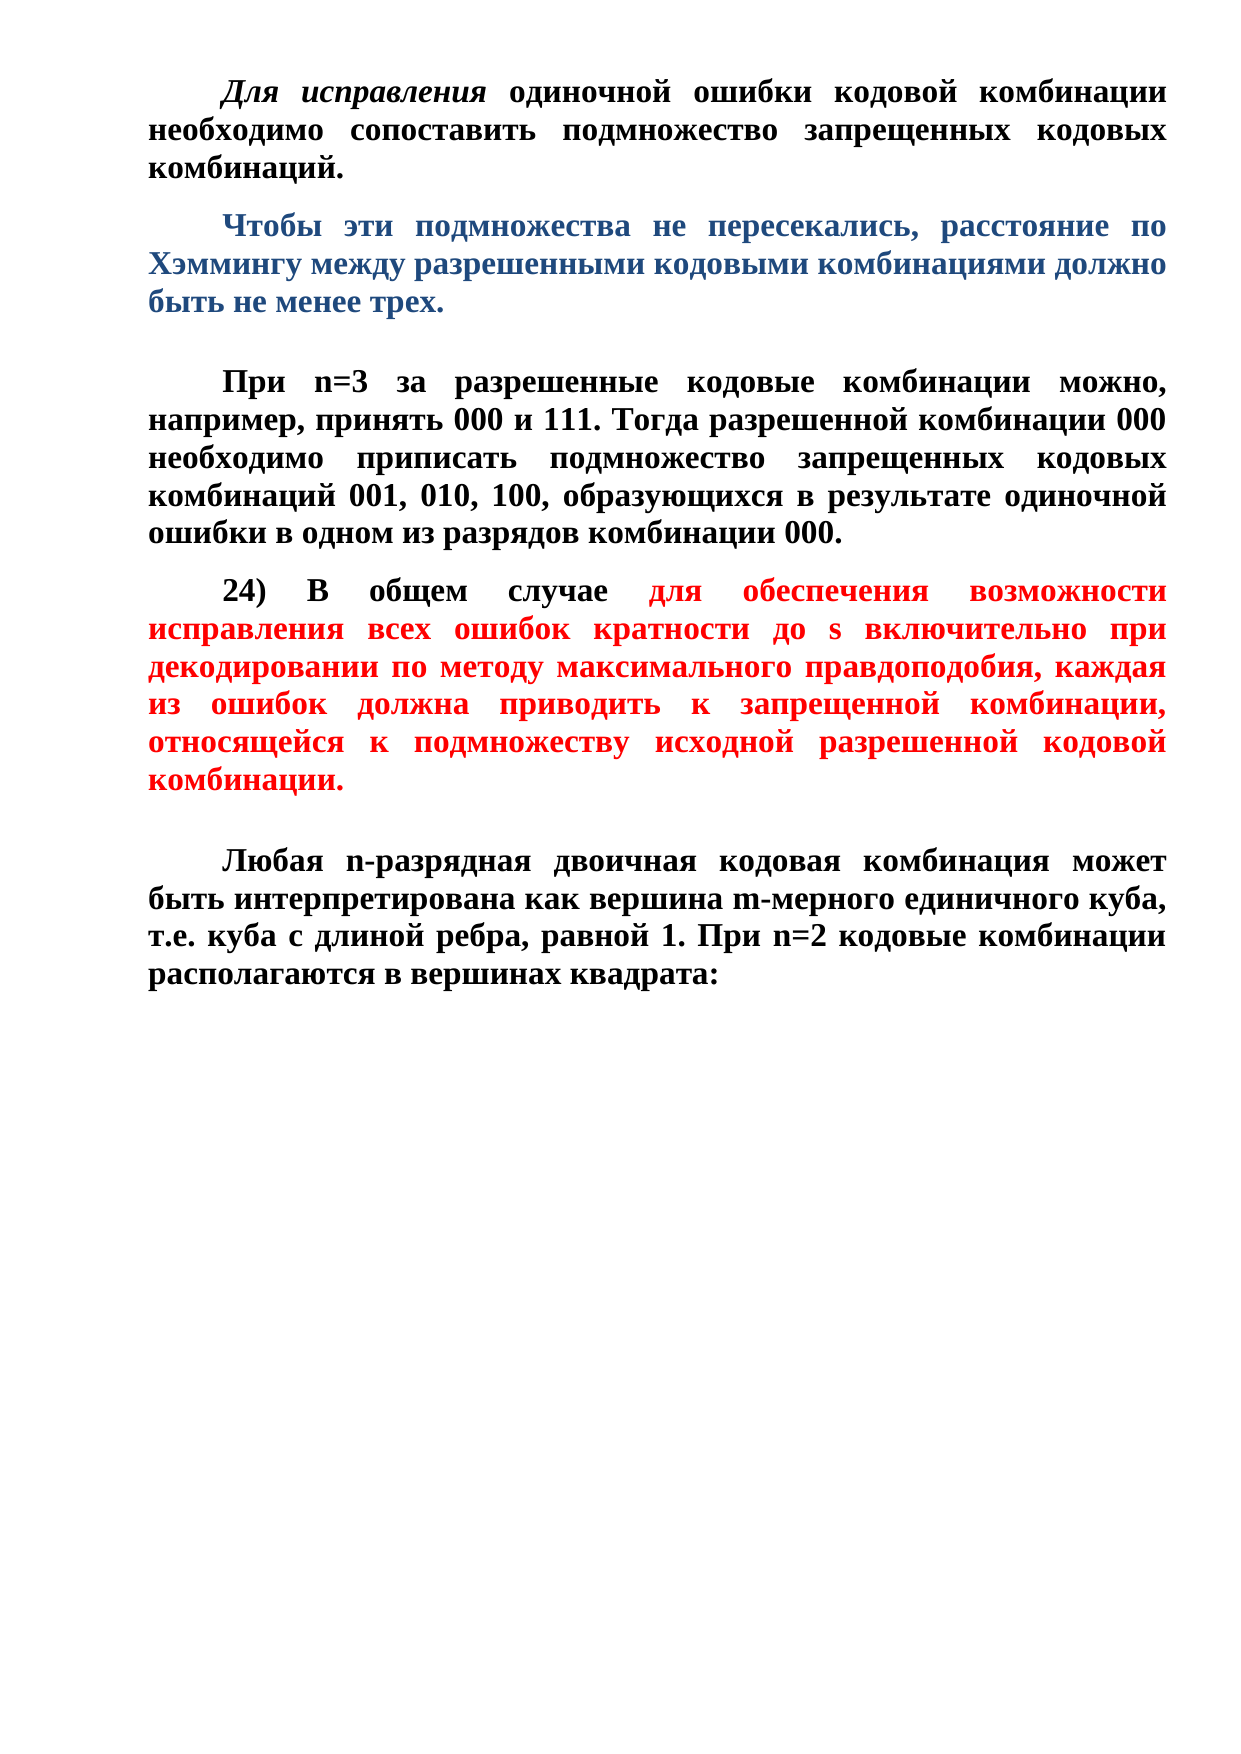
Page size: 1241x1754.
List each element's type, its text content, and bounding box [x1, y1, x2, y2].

text Любая n-разрядная двоичная кодовая комбинация может быть интерпретирована как вершина m-мерного единичного куба, т.е. куба с длиной ребра, равной 1. При n=2 кодовые комбинации располагаются в вершинах квадрата: [148, 841, 1167, 991]
text При n=3 за разрешенные кодовые комбинации можно, например, принять 000 и 111. Тогда разрешенной комбинации 000 необходимо приписать подмножество запрещенных кодовых комбинаций 001, 010, 100, образующихся в результате одиночной ошибки в одном из разрядов комбинации 000. [148, 363, 1167, 551]
text Для исправления одиночной ошибки кодовой комбинации необходимо сопоставить подмножество запрещенных кодовых комбинаций. [148, 73, 1167, 186]
text Чтобы эти подмножества не пересекались, расстояние по Хэммингу между разрешенными кодовыми комбинациями должно быть не менее трех. [148, 206, 1167, 319]
text 24) В общем случае для обеспечения возможности исправления всех ошибок кратности до s включительно при декодировании по методу максимального правдоподобия, каждая из ошибок должна приводить к запрещенной комбинации, относящейся к подмножеству исходной разрешенной кодовой комбинации. [148, 572, 1167, 797]
